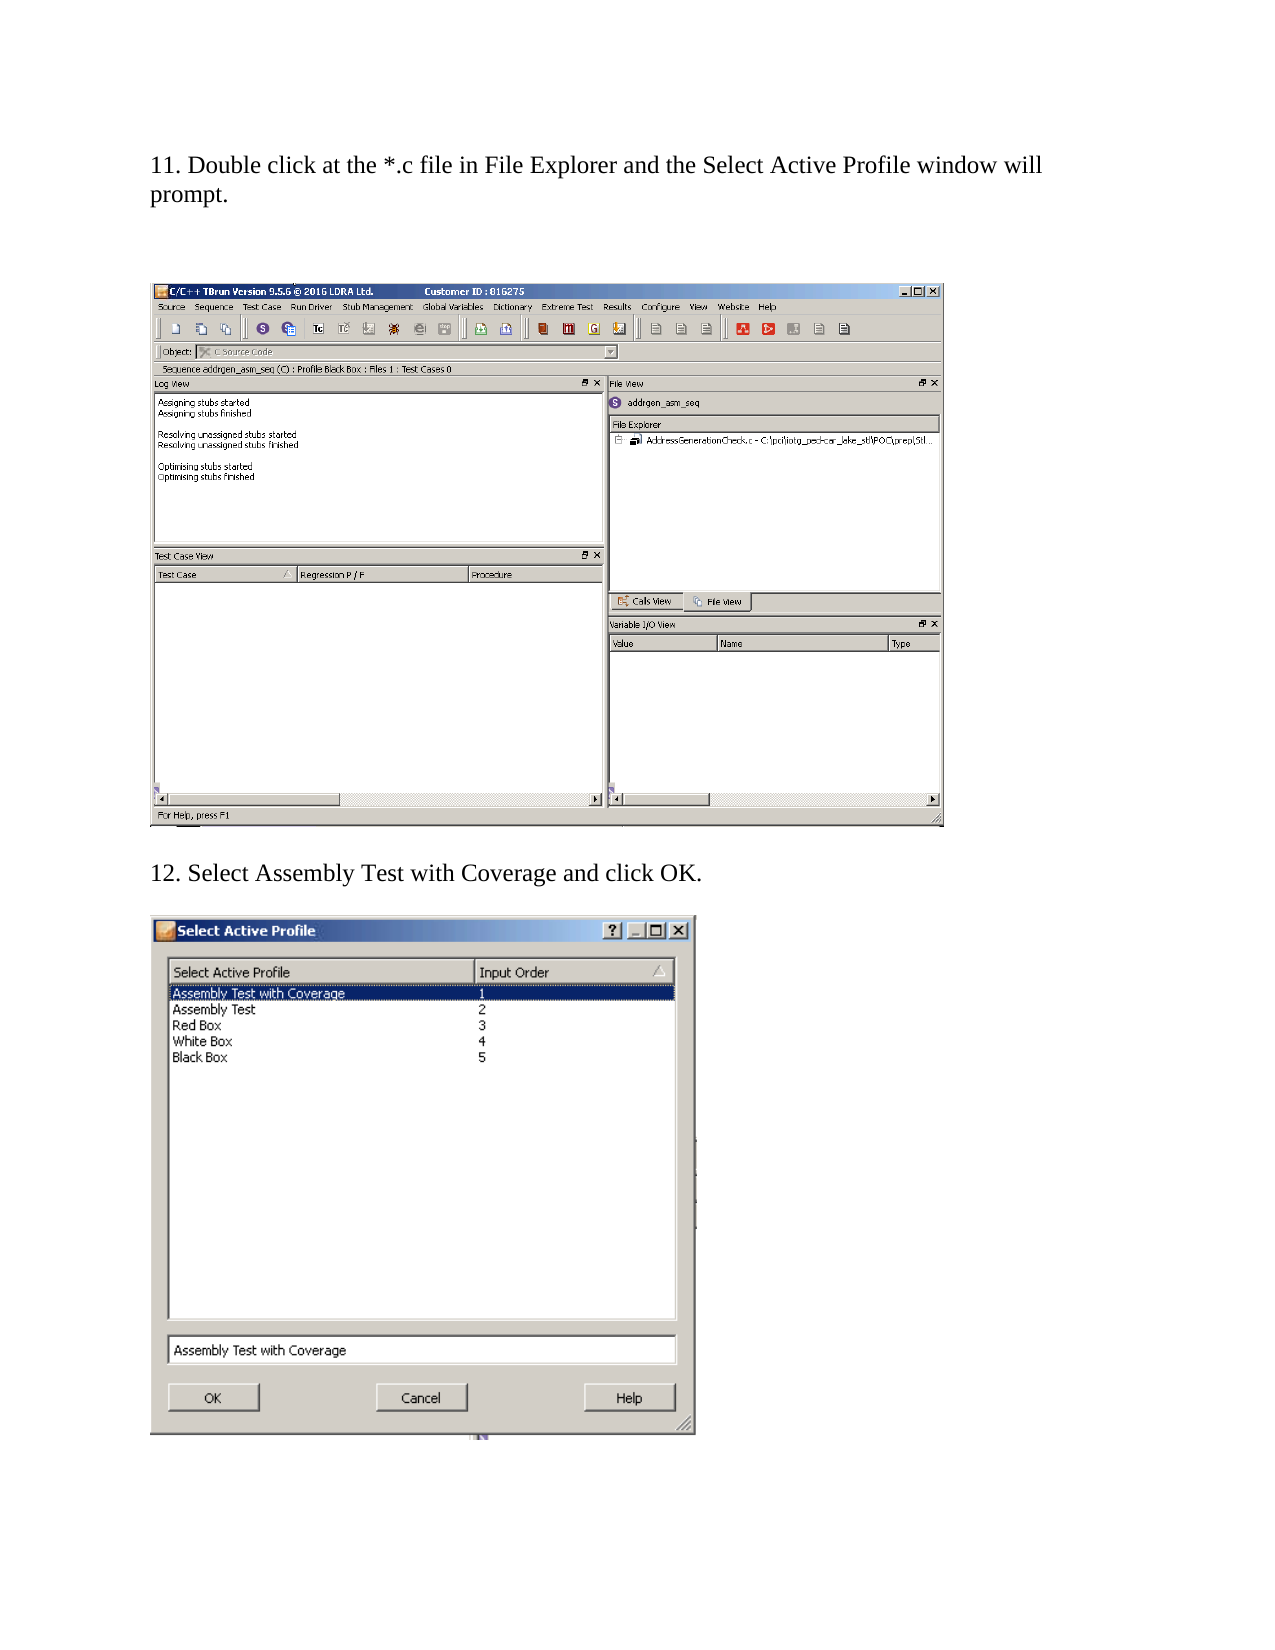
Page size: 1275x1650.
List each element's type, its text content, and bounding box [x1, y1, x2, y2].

picture [150, 915, 697, 1440]
picture [150, 283, 944, 827]
text 11. Double click at the *.c file in File Explorer and the Select Active Profile window will prompt. [150, 150, 1125, 207]
text 12. Select Assembly Test with Coverage and click OK. [150, 858, 1125, 886]
